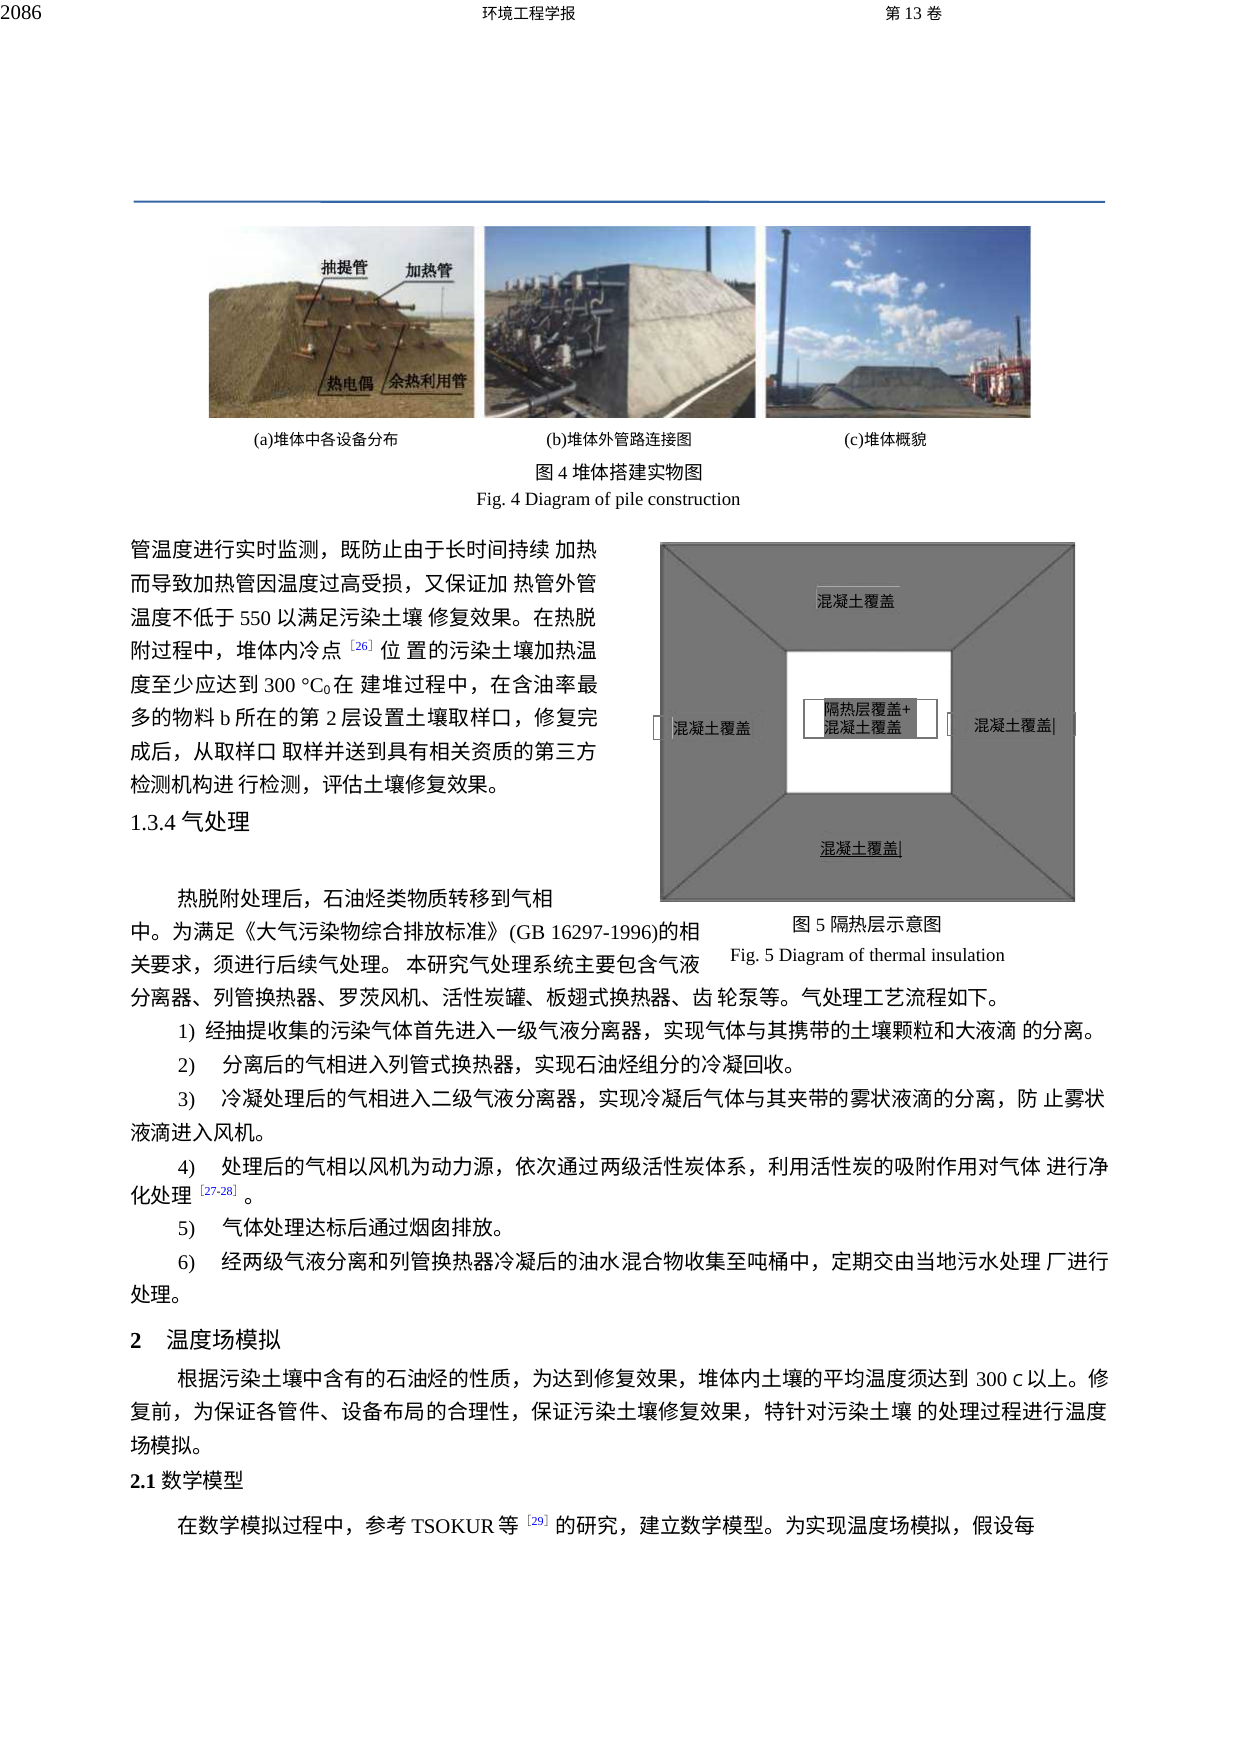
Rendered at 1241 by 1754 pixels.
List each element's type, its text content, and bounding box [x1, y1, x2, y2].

list 分离后的气相进入列管式换热器，实现石油烃组分的冷凝回收。 [130, 1046, 1110, 1080]
text 热脱附处理后，石油烃类物质转移到气相 [130, 214, 1110, 913]
list 处理后的气相以风机为动力源，依次通过两级活性炭体系，利用活性炭的吸附作用对气体 进行净化处理［27-28］。 [130, 1152, 1110, 1209]
text 2.1 数学模型 [130, 1464, 1110, 1494]
list 冷凝处理后的气相进入二级气液分离器，实现冷凝后气体与其夹带的雾状液滴的分离，防 止雾状液滴进入风机。 [130, 1080, 1110, 1148]
text 在数学模拟过程中，参考TSOKUR等［29］的研究，建立数学模型。为实现温度场模拟，假设每 [130, 1506, 1110, 1540]
list 经抽提收集的污染气体首先进入一级气液分离器，实现气体与其携带的土壤颗粒和大液滴 的分离。 [130, 1012, 1110, 1046]
text 中。为满足《大气污染物综合排放标准》(GB 16297-1996)的相关要求，须进行后续气处理。 本研究气处理系统主要包含气液分离器、列管换热器、罗茨风机、活性炭罐、板翅式换热器、齿 轮泵等。气处理工艺流程如下。 [130, 913, 1110, 1012]
list 温度场模拟 [130, 1322, 1110, 1355]
list 经两级气液分离和列管换热器冷凝后的油水混合物收集至吨桶中，定期交由当地污水处理 厂进行处理。 [130, 1242, 1110, 1309]
text 根据污染土壤中含有的石油烃的性质，为达到修复效果，堆体内土壤的平均温度须达到300 C以上。修复前，为保证各管件、设备布局的合理性，保证污染土壤修复效果，特针对污染土壤 的处理过程进行温度场模拟。 [130, 1359, 1110, 1460]
list 气体处理达标后通过烟囱排放。 [130, 1209, 1110, 1242]
picture [208, 226, 1032, 419]
